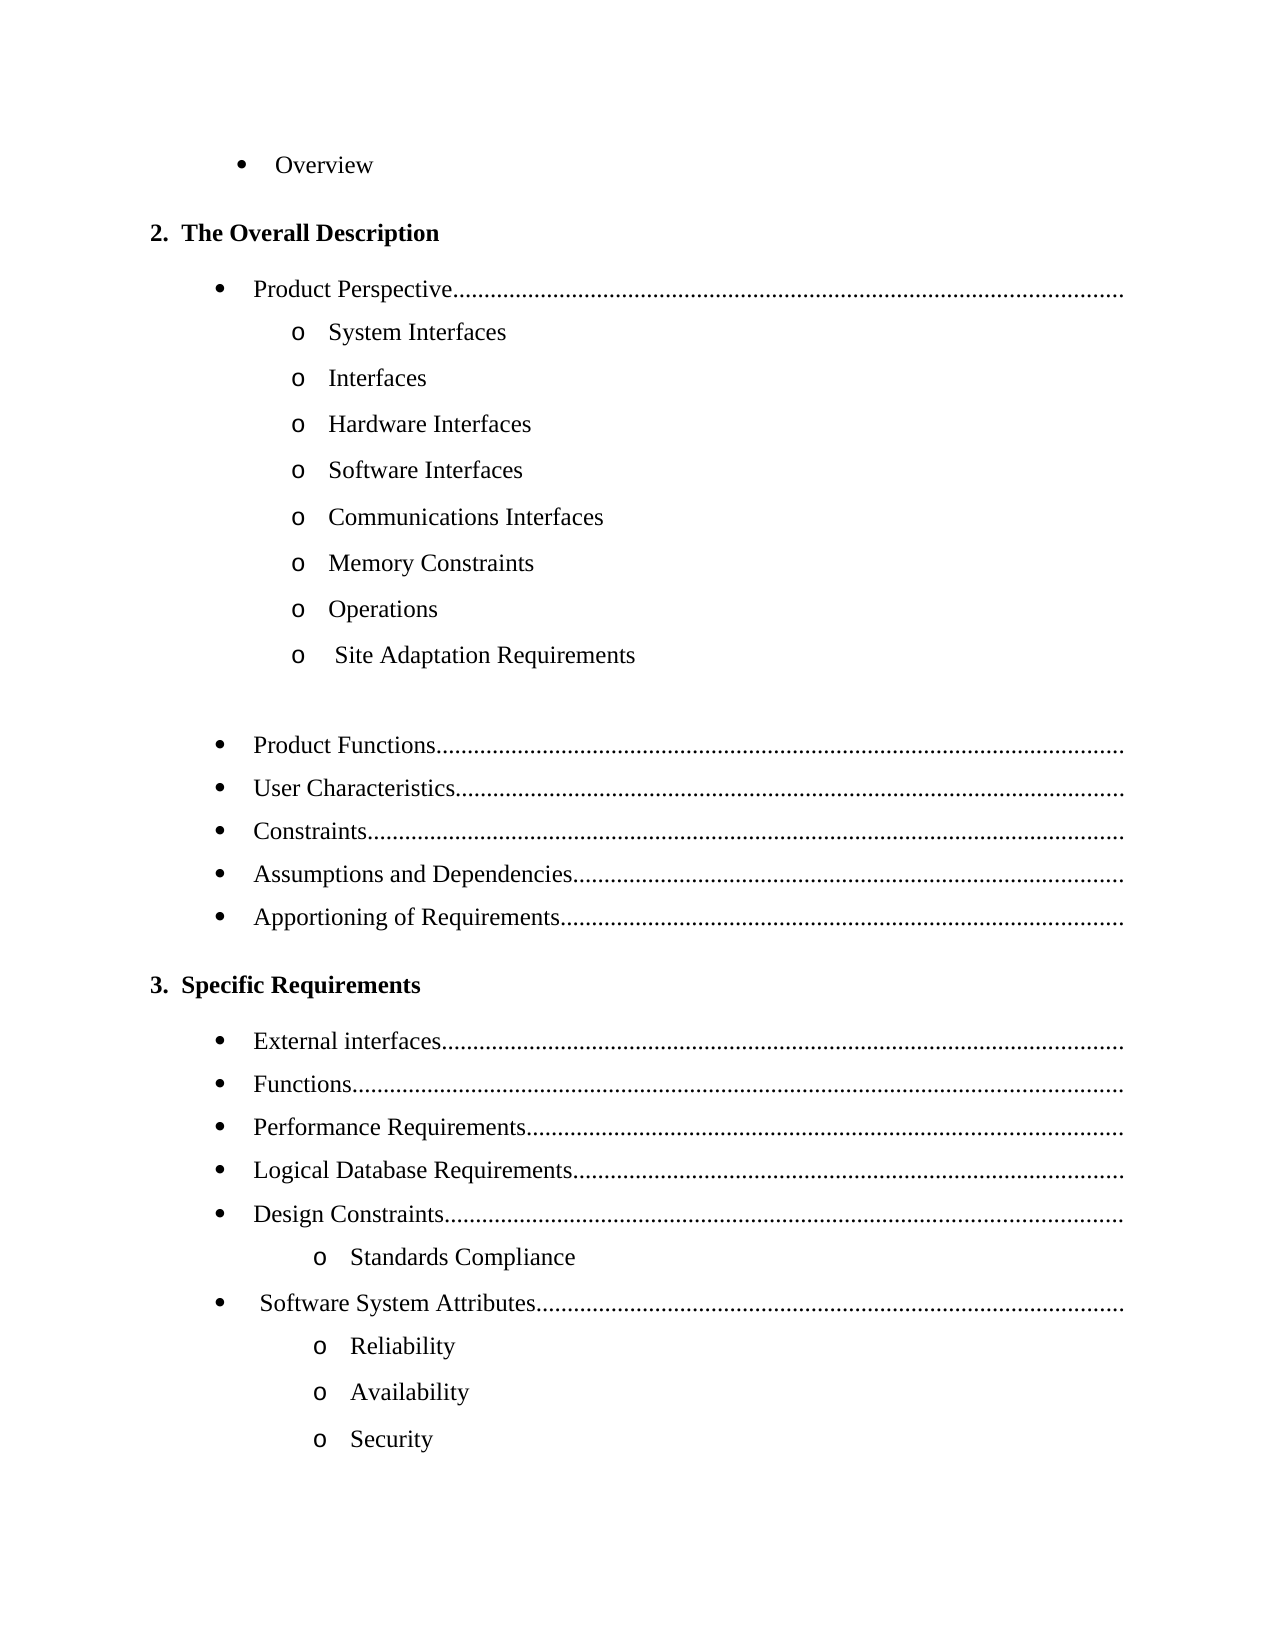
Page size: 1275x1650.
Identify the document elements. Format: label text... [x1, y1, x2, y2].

list Constraints [216, 816, 1125, 845]
list Overview [237, 150, 1050, 179]
list Logical Database Requirements [216, 1156, 1125, 1184]
list Reliability [312, 1331, 1050, 1362]
list Software System Attributes [216, 1288, 1125, 1317]
list Standards Compliance [312, 1242, 1050, 1273]
list Memory Constraints [291, 548, 1050, 579]
text 3. Specific Requirements [150, 971, 1125, 999]
list Security [312, 1424, 1050, 1454]
list Performance Requirements [216, 1112, 1125, 1141]
list Software Interfaces [291, 456, 1050, 486]
list Interfaces [291, 363, 1050, 394]
list User Characteristics [216, 773, 1125, 802]
list Product Perspective [216, 274, 1125, 302]
list Availability [312, 1377, 1050, 1408]
text 2. The Overall Description [150, 218, 1125, 247]
list Operations [291, 594, 1050, 625]
list Hardware Interfaces [291, 409, 1050, 440]
list External interfaces [216, 1026, 1125, 1055]
list Assumptions and Dependencies [216, 859, 1125, 888]
list Product Functions [216, 730, 1125, 759]
list Apportioning of Requirements [216, 902, 1125, 931]
list Design Constraints [216, 1199, 1125, 1227]
list Communications Interfaces [291, 502, 1050, 533]
list Site Adaptation Requirements [291, 641, 1050, 671]
list Functions [216, 1069, 1125, 1098]
list System Interfaces [291, 317, 1050, 348]
